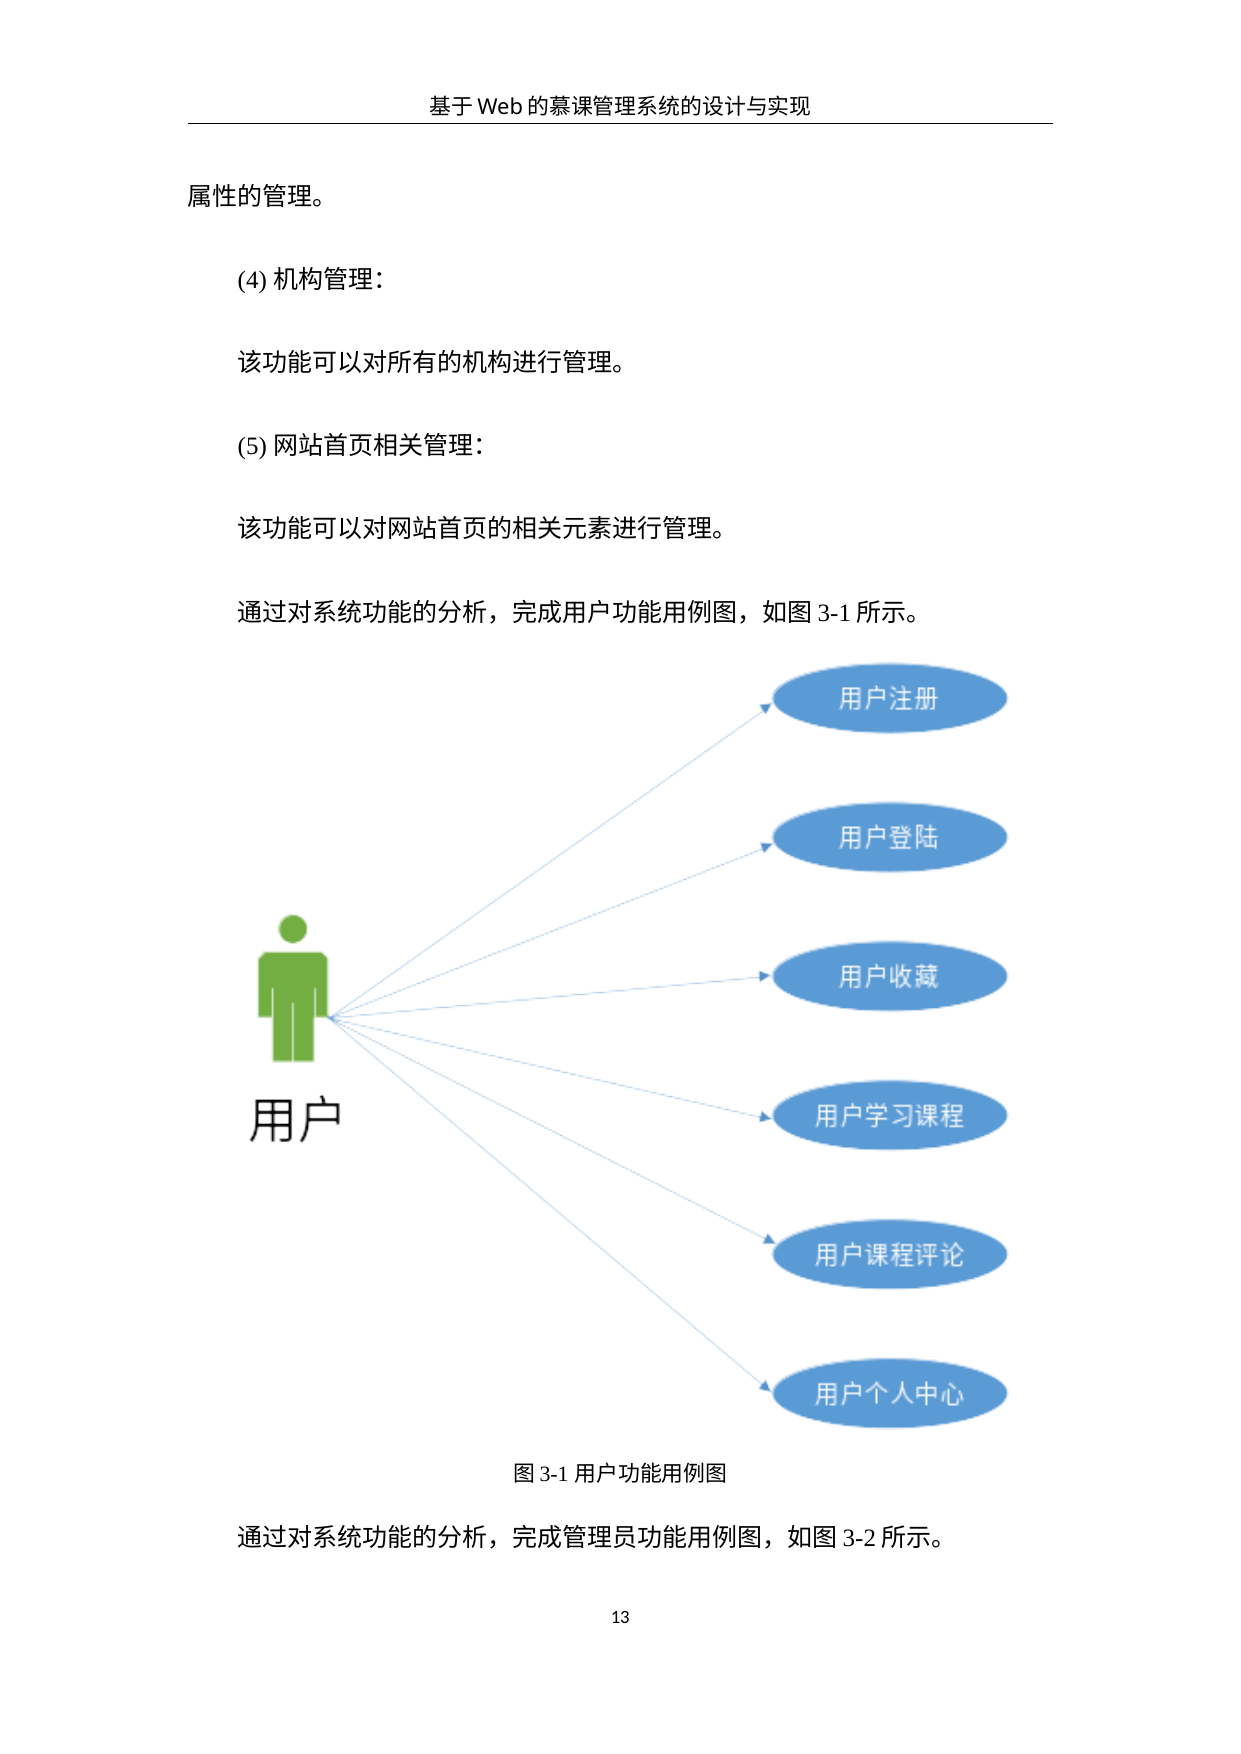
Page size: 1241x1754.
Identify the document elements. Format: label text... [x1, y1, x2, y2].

text 通过对系统功能的分析，完成用户功能用例图，如图3-1所示。 [187, 578, 1053, 643]
text (4) 机构管理： [187, 245, 1053, 310]
text 通过对系统功能的分析，完成管理员功能用例图，如图3-2所示。 [187, 1503, 1053, 1568]
text (5) 网站首页相关管理： [187, 411, 1053, 476]
text 该功能可以对网站首页的相关元素进行管理。 [187, 494, 1053, 559]
text 该功能实现对系统内所有的讲师进行管理，包括讲师本身信息管理和讲师属性的管理。 [187, 162, 1053, 227]
text 该功能可以对所有的机构进行管理。 [187, 328, 1053, 393]
text 图3-1 用户功能用例图 [187, 1455, 1053, 1488]
